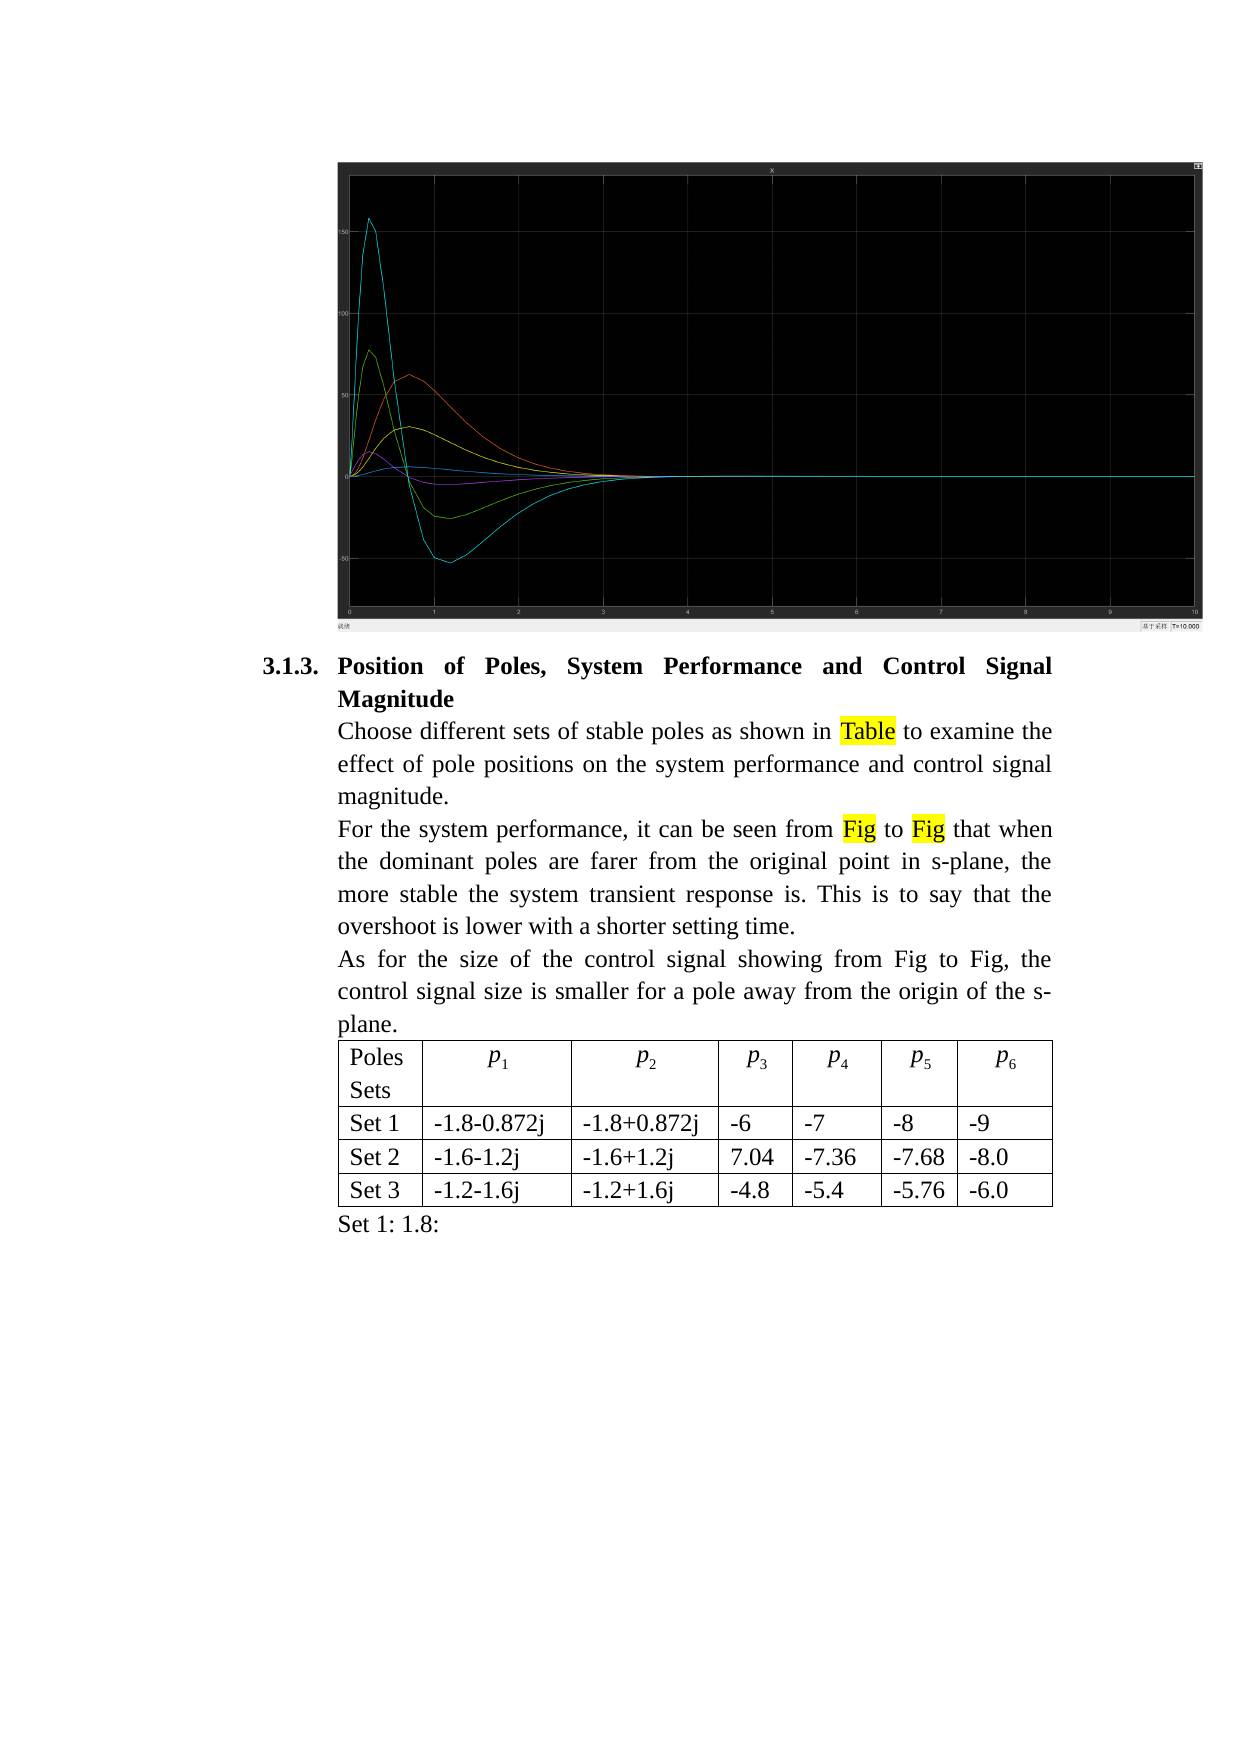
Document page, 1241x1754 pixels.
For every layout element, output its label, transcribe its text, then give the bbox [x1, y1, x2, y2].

list Set 1: 1.8: [337, 1207, 1053, 1240]
picture [337, 162, 1203, 632]
table_cell -8.0 [958, 1140, 1052, 1173]
table_cell Set 3 [339, 1174, 422, 1206]
table_cell -1.8-0.872j [423, 1107, 571, 1139]
table_header [882, 1041, 957, 1106]
table_cell Set 2 [339, 1140, 422, 1173]
table_cell -7.36 [793, 1140, 881, 1173]
table_header [719, 1041, 792, 1106]
table_cell -9 [958, 1107, 1052, 1139]
table_cell -1.2+1.6j [572, 1174, 718, 1206]
table_cell 7.04 [719, 1140, 792, 1173]
list For the system performance, it can be seen from Fig to Fig that when the dominant poles are farer from the original point in s-plane, the more stable the system transient response is. This is to say that the overshoot is lower with a shorter setting time. [337, 812, 1053, 942]
list Position of Poles, System Performance and Control Signal Magnitude [262, 649, 1053, 714]
table_header [423, 1041, 571, 1106]
table_cell -6 [719, 1107, 792, 1139]
table_cell -8 [882, 1107, 957, 1139]
table_cell -1.6+1.2j [572, 1140, 718, 1173]
table_cell -1.8+0.872j [572, 1107, 718, 1139]
table_header Poles Sets [339, 1041, 422, 1106]
list As for the size of the control signal showing from Fig to Fig, the control signal size is smaller for a pole away from the origin of the s-plane. [337, 942, 1053, 1039]
list Choose different sets of stable poles as shown in Table to examine the effect of pole positions on the system performance and control signal magnitude. [337, 714, 1053, 812]
table_header [958, 1041, 1052, 1106]
table_cell -7 [793, 1107, 881, 1139]
table_cell -5.4 [793, 1174, 881, 1206]
table_header [793, 1041, 881, 1106]
table_cell -4.8 [719, 1174, 792, 1206]
table_header [572, 1041, 718, 1106]
table_cell -6.0 [958, 1174, 1052, 1206]
table_cell -1.2-1.6j [423, 1174, 571, 1206]
table_cell -7.68 [882, 1140, 957, 1173]
table_cell -5.76 [882, 1174, 957, 1206]
table_cell -1.6-1.2j [423, 1140, 571, 1173]
table_cell Set 1 [339, 1107, 422, 1139]
